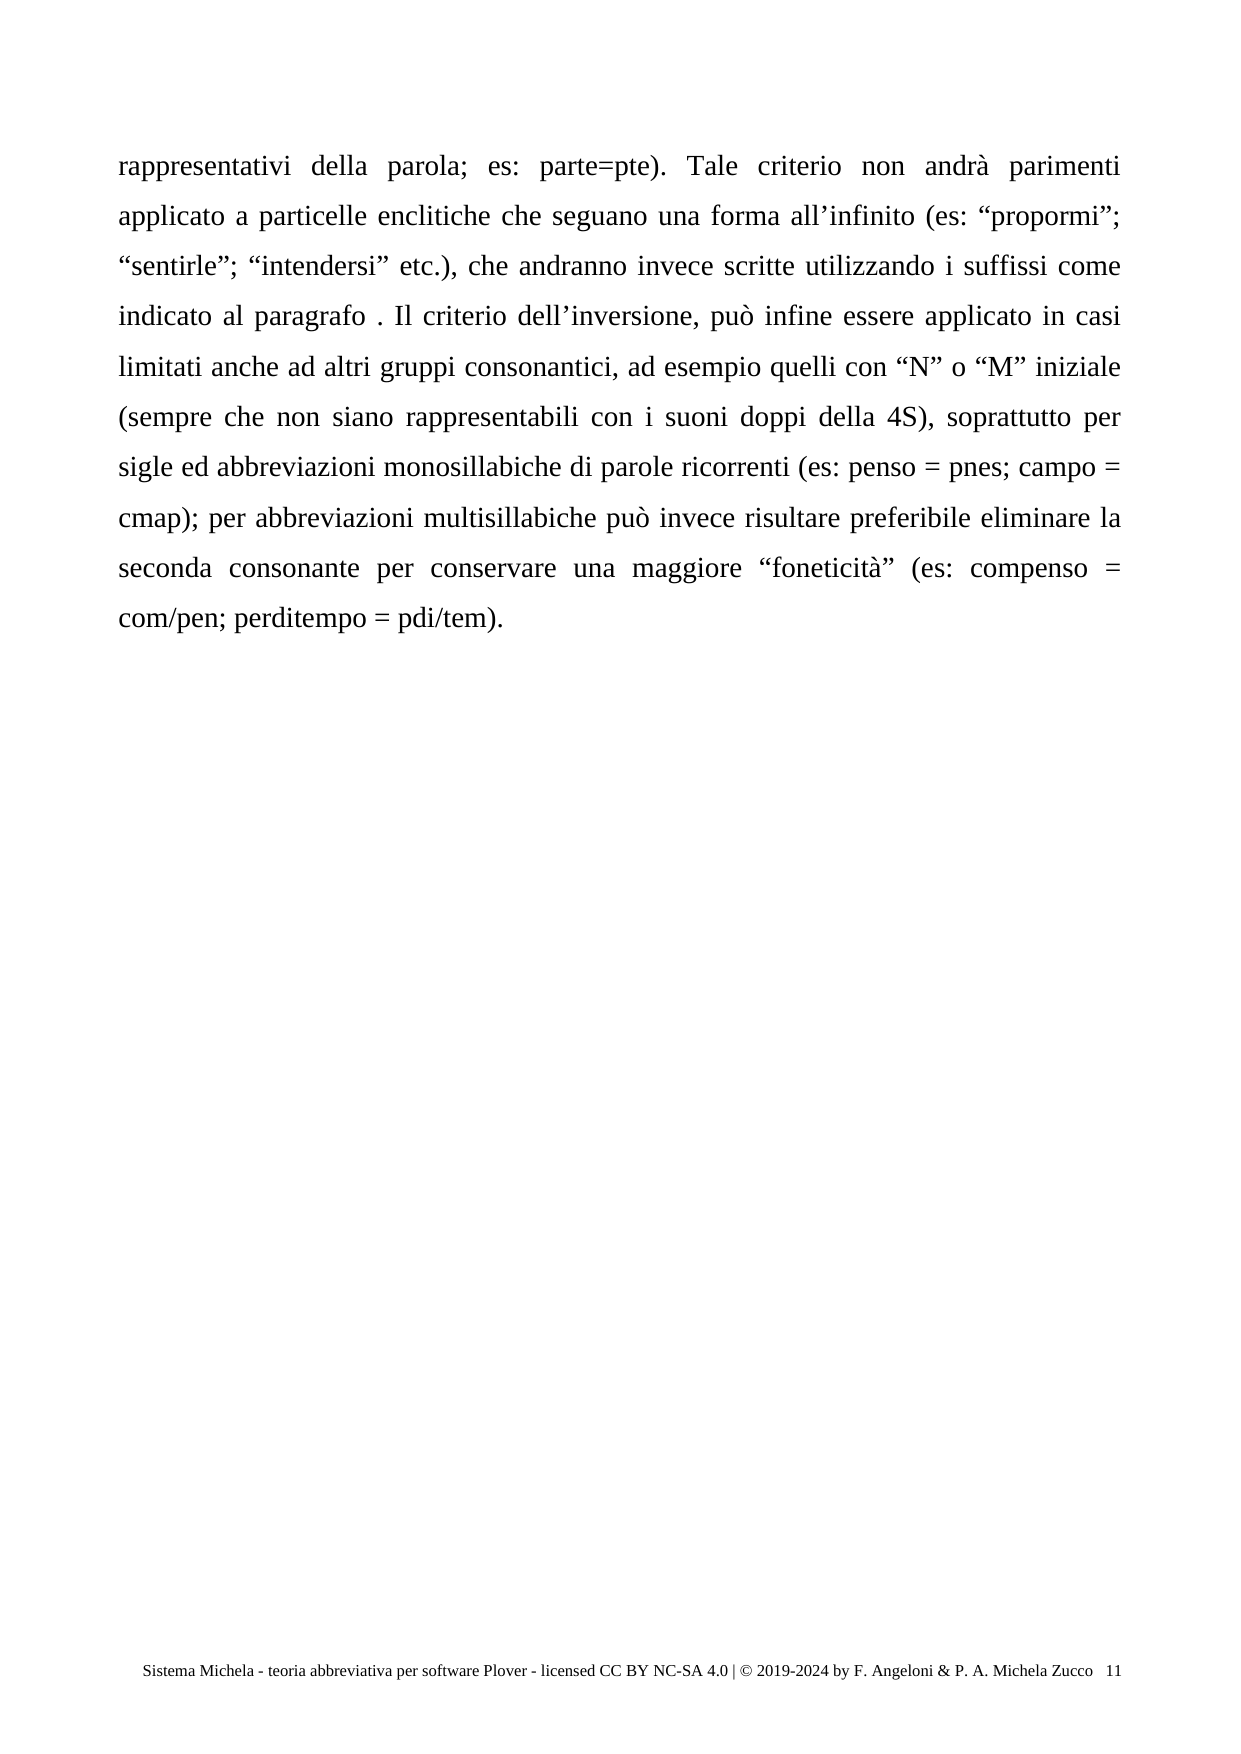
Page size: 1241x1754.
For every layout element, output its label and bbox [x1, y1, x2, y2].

title [118, 148, 1122, 634]
